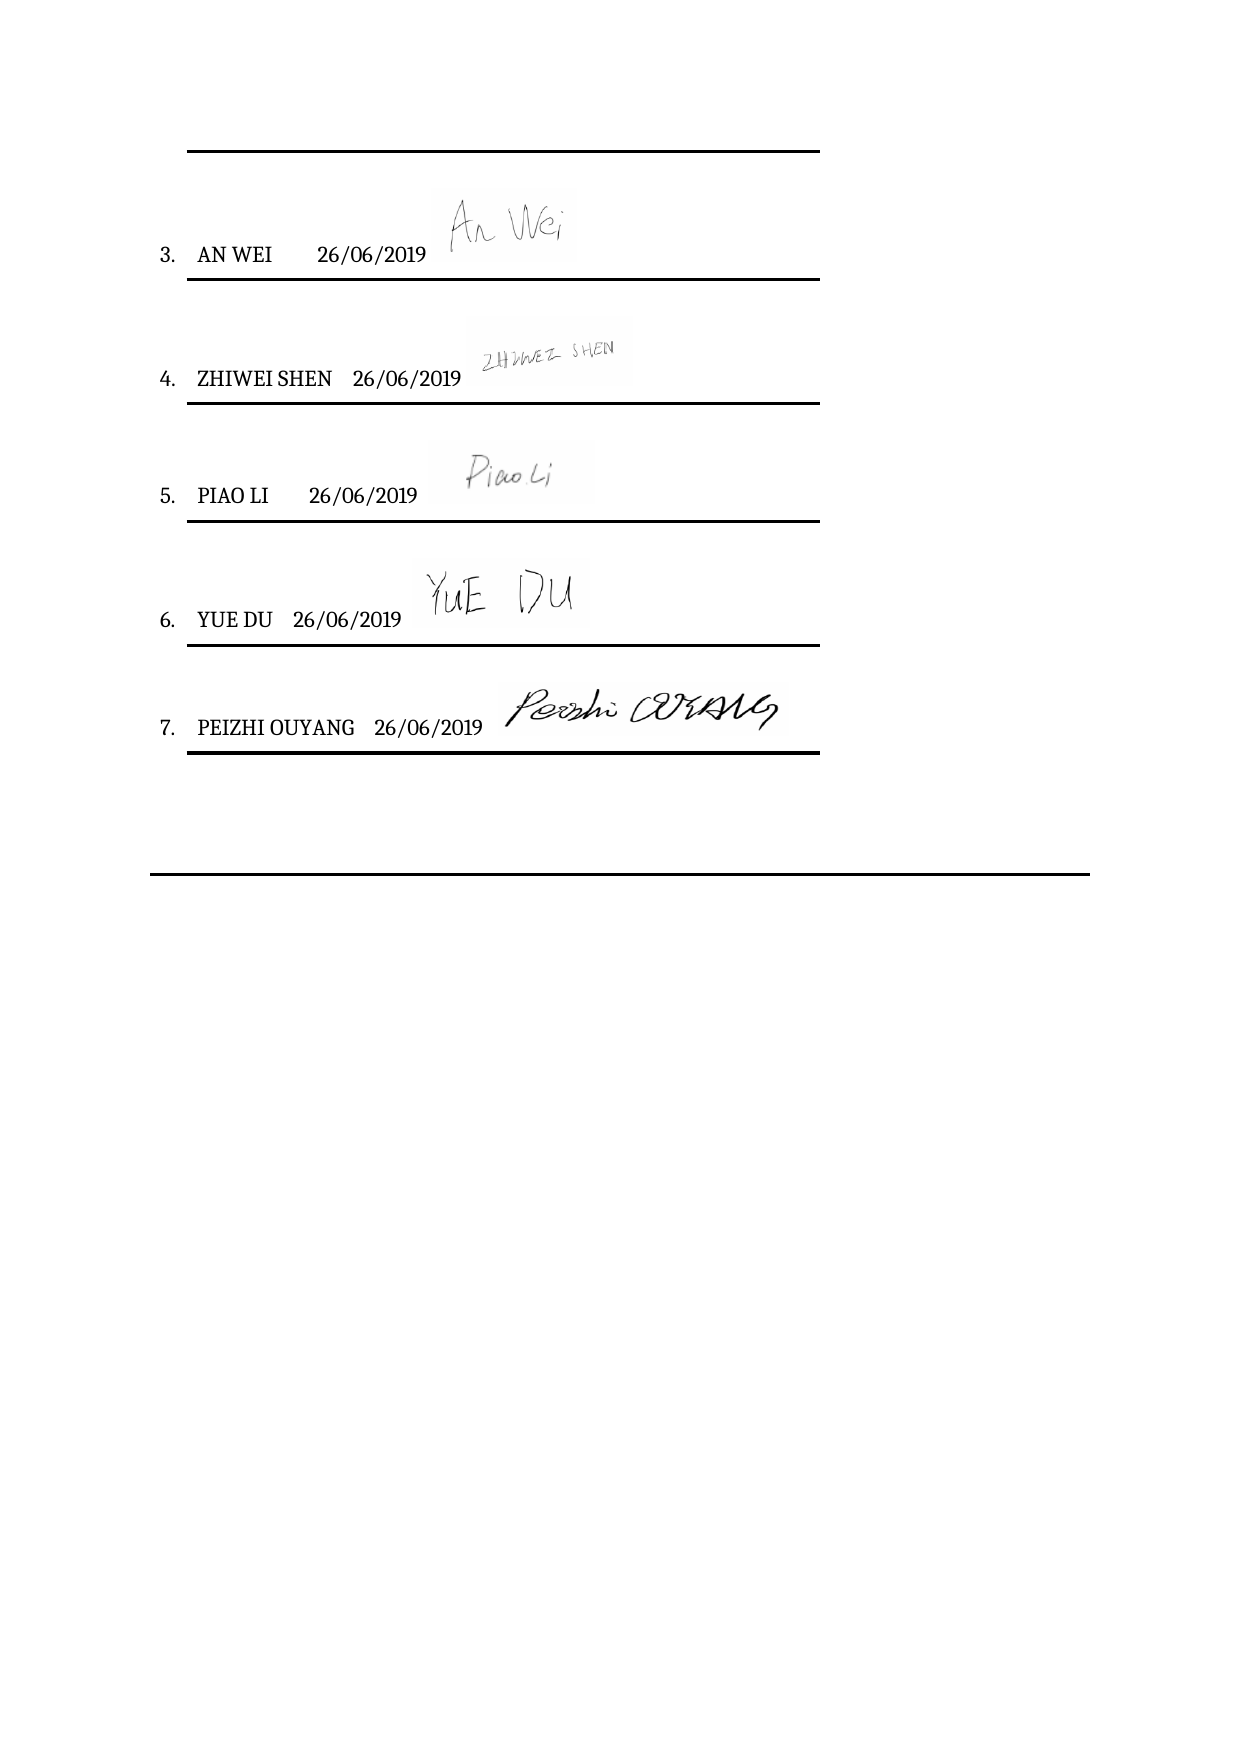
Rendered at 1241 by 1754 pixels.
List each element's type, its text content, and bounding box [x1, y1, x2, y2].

picture [427, 440, 596, 504]
table_cell 3. [149, 150, 187, 278]
picture [431, 188, 577, 262]
table_cell ZHIWEI SHEN 26/06/2019 [187, 281, 819, 402]
picture [466, 316, 633, 386]
table_cell 5. [149, 402, 187, 520]
table_cell AN WEI 26/06/2019 [187, 153, 819, 278]
picture [498, 682, 790, 736]
table_cell 7. [149, 644, 187, 751]
picture [411, 558, 590, 628]
table_cell 6. [149, 520, 187, 644]
table_cell PIAO LI 26/06/2019 [187, 405, 819, 520]
table_cell YUE DU 26/06/2019 [187, 523, 819, 644]
table_cell 4. [149, 278, 187, 402]
table_cell PEIZHI OUYANG 26/06/2019 [187, 647, 819, 751]
